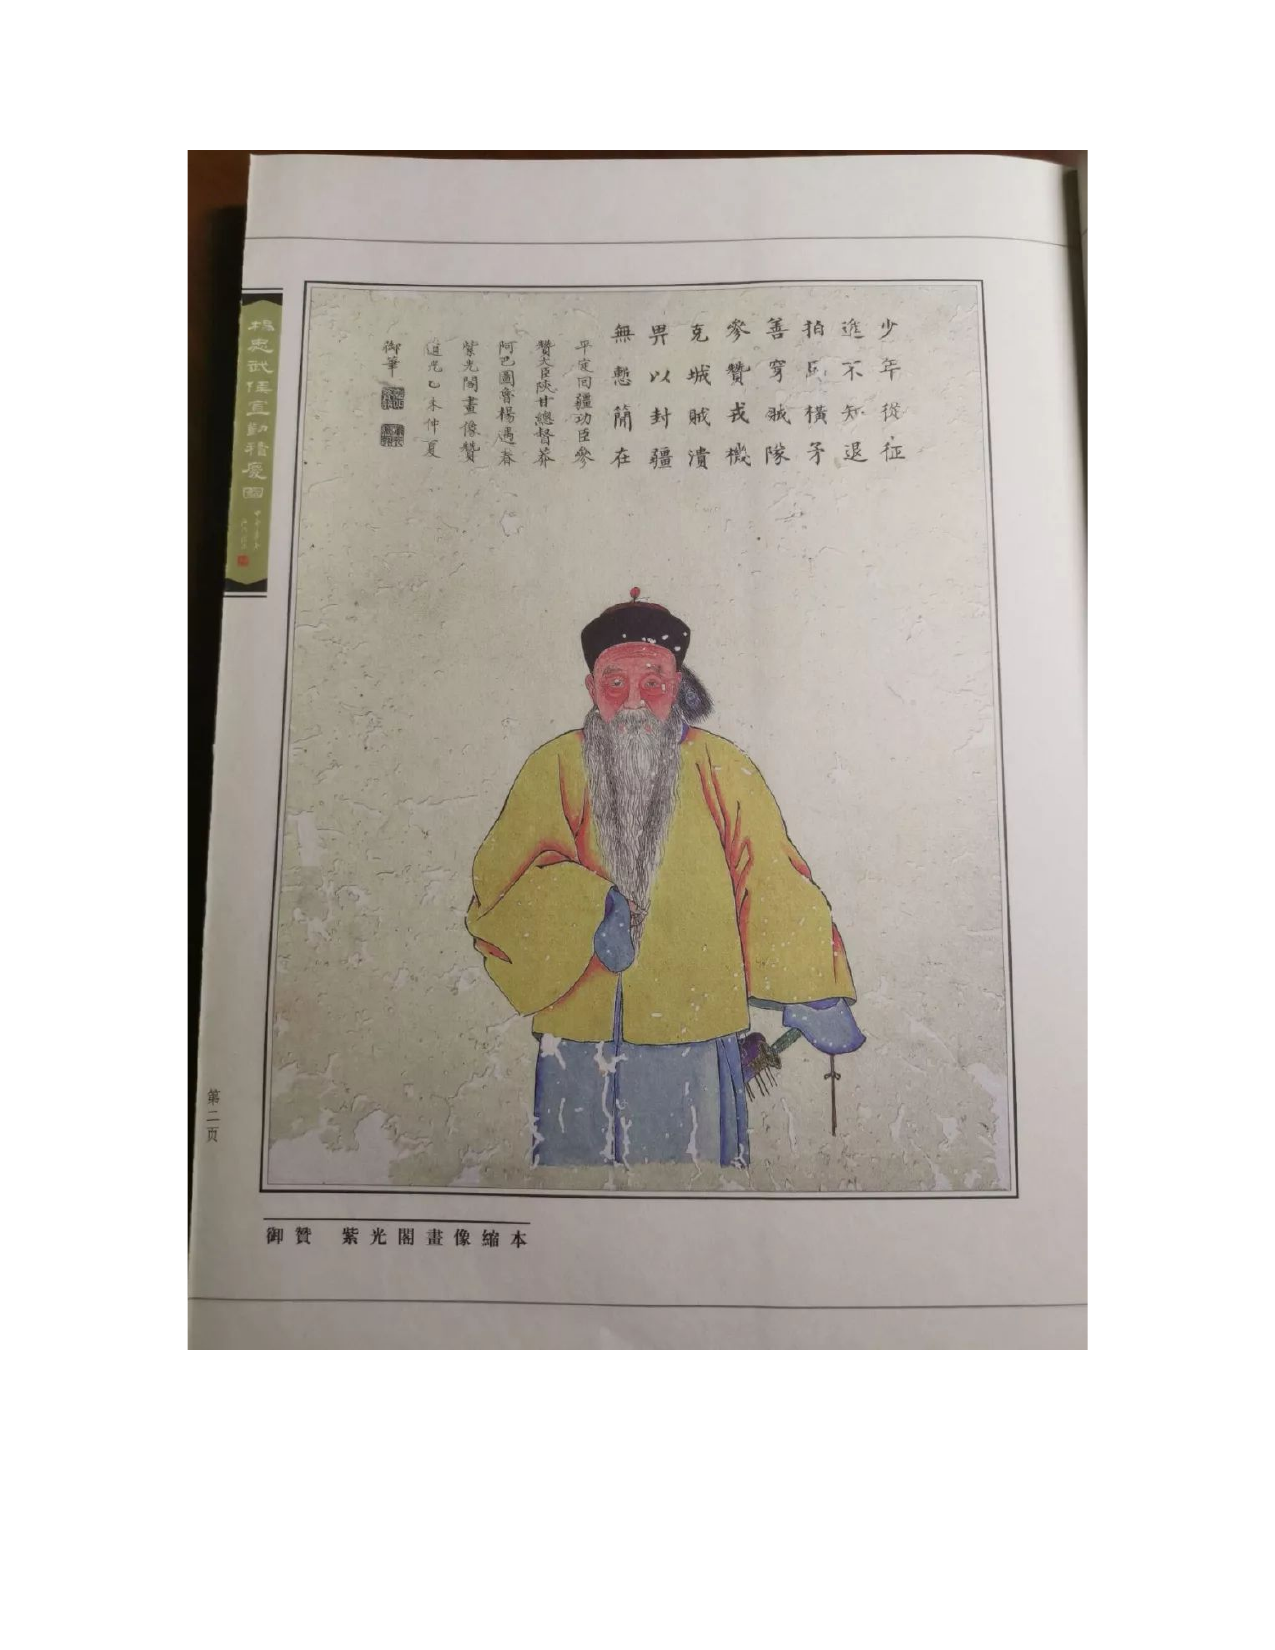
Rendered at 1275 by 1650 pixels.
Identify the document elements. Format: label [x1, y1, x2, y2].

picture [187, 150, 1088, 1350]
